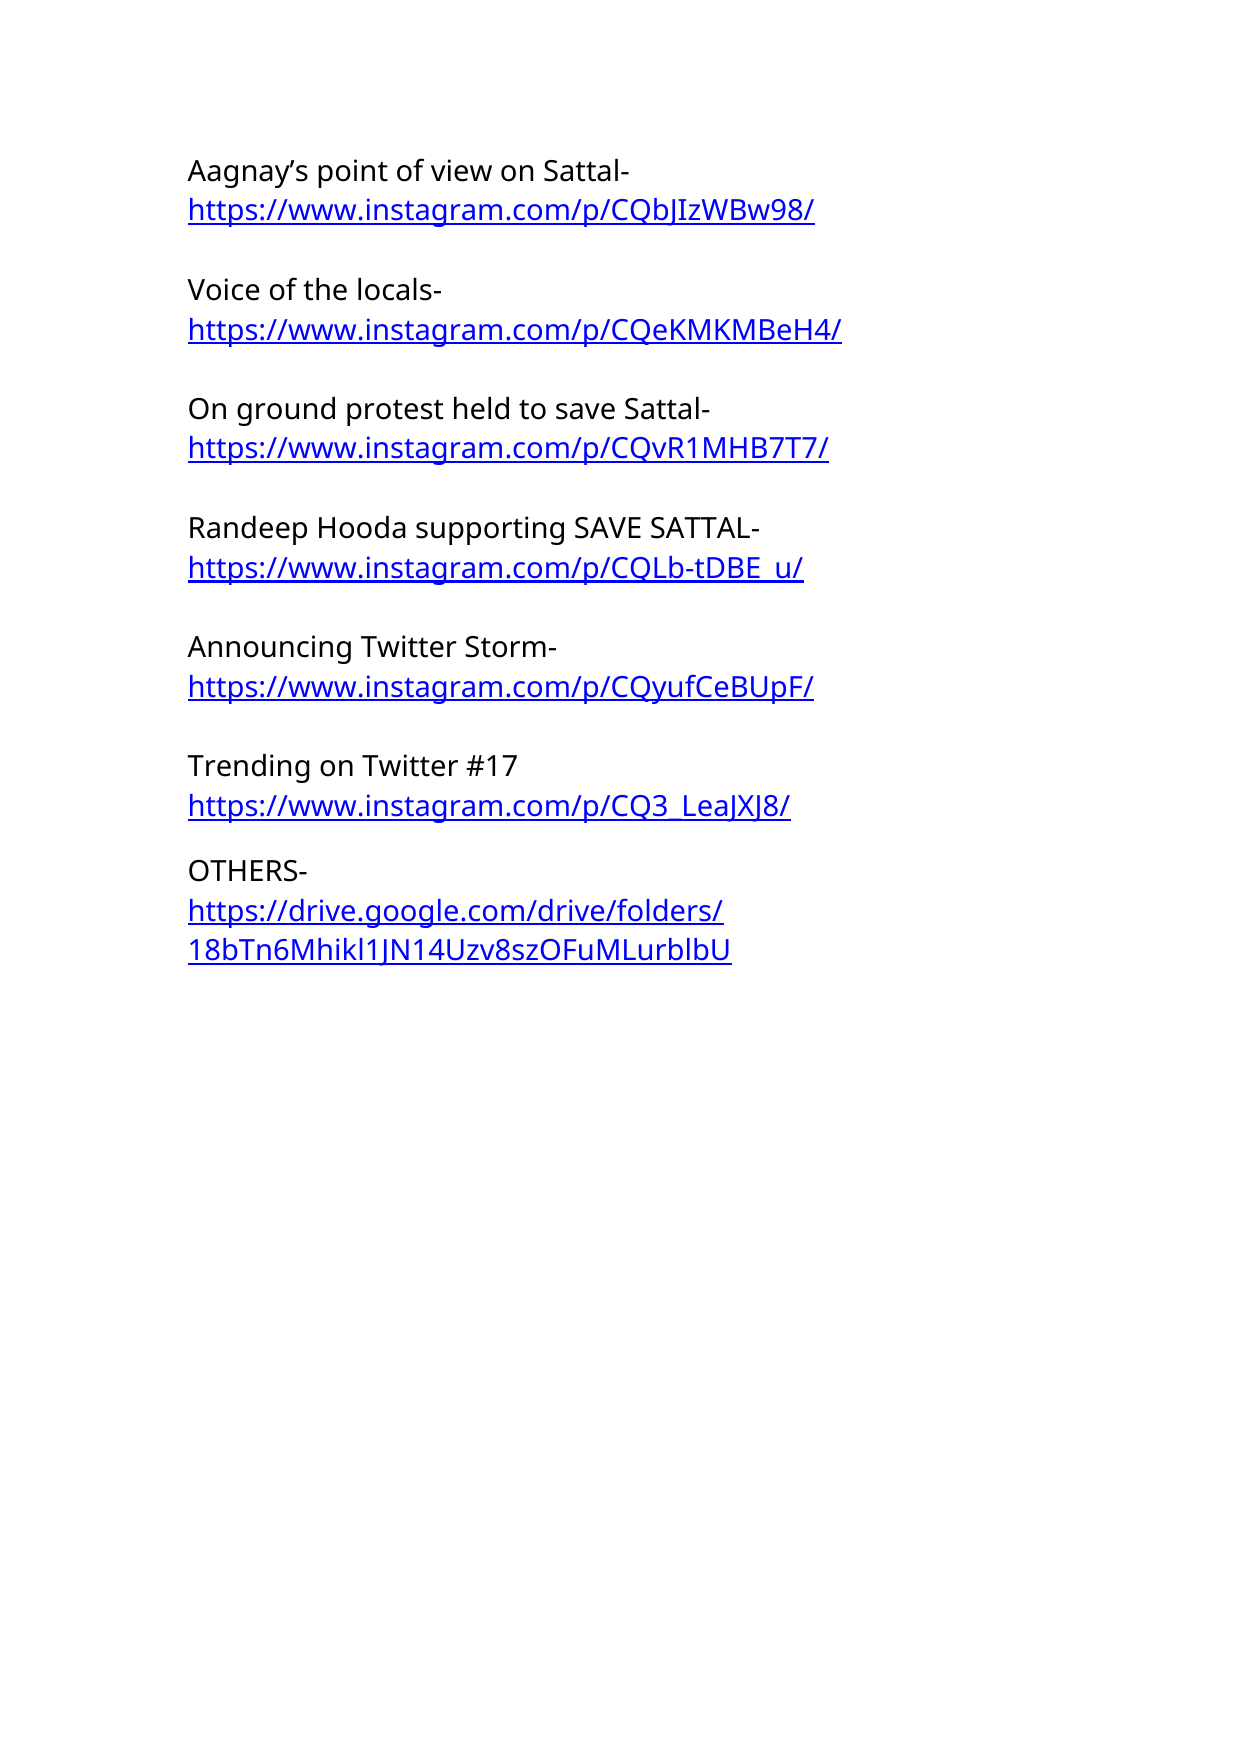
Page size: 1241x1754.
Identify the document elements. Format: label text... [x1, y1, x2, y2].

text Randeep Hooda supporting SAVE SATTAL- [187, 507, 1053, 547]
text https://drive.google.com/drive/folders/18bTn6Mhikl1JN14Uzv8szOFuMLurblbU [187, 890, 1053, 969]
text https://www.instagram.com/p/CQbJIzWBw98/ [187, 190, 1053, 229]
text Announcing Twitter Storm- [187, 626, 1053, 666]
text Aagnay’s point of view on Sattal- [187, 150, 1053, 190]
text Trending on Twitter #17 [187, 745, 1053, 785]
text OTHERS- [187, 850, 1053, 890]
text https://www.instagram.com/p/CQvR1MHB7T7/ [187, 428, 1053, 467]
text https://www.instagram.com/p/CQyufCeBUpF/ [187, 666, 1053, 706]
text On ground protest held to save Sattal- [187, 388, 1053, 428]
text https://www.instagram.com/p/CQLb-tDBE_u/ [187, 547, 1053, 587]
text https://www.instagram.com/p/CQeKMKMBeH4/ [187, 309, 1053, 348]
text Voice of the locals- [187, 269, 1053, 309]
text https://www.instagram.com/p/CQ3_LeaJXJ8/ [187, 785, 1053, 825]
